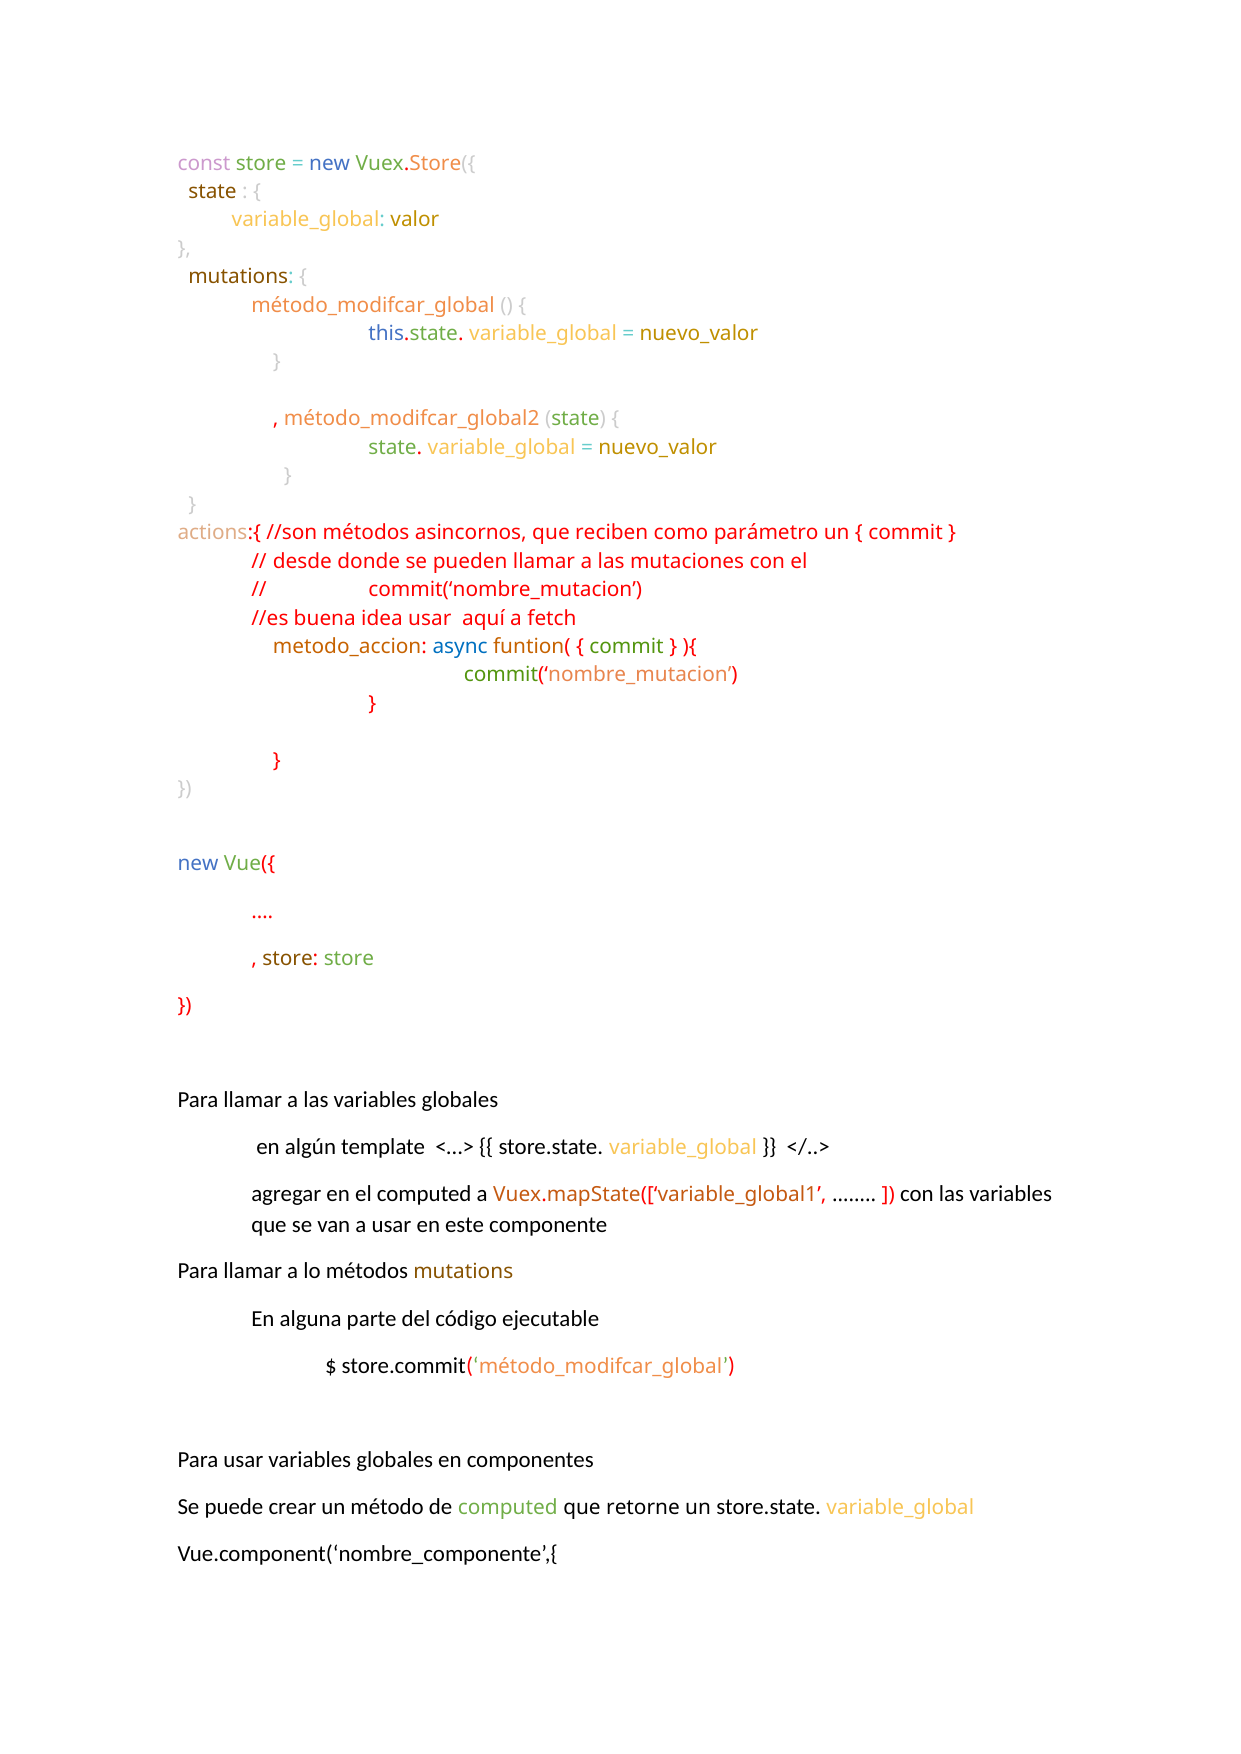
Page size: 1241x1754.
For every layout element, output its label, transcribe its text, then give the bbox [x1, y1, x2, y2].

text state : { [177, 176, 1063, 204]
text Para llamar a las variables globales [177, 1085, 1063, 1113]
text const store = new Vuex.Store({ [177, 148, 1063, 176]
text en algún template <…> {{ store.state. variable_global }} </..> [177, 1132, 1063, 1160]
text //es buena idea usar aquí a fetch [177, 603, 1063, 631]
text state. variable_global = nuevo_valor [251, 432, 1063, 460]
text } [177, 688, 1063, 716]
text } [177, 745, 1063, 773]
text } [177, 489, 1063, 517]
text En alguna parte del código ejecutable [177, 1304, 1063, 1332]
text variable_global: valor [177, 204, 1063, 233]
text actions:{ //son métodos asincornos, que reciben como parámetro un { commit } [177, 517, 1063, 546]
text Para llamar a lo métodos mutations [177, 1257, 1063, 1285]
text commit(‘nombre_mutacion’) [177, 659, 1063, 688]
text new Vue({ [177, 848, 1063, 877]
text mutations: { [177, 261, 1063, 290]
text , store: store [177, 943, 1063, 972]
text // desde donde se pueden llamar a las mutaciones con el [177, 546, 1063, 574]
text , método_modifcar_global2 (state) { [177, 403, 1063, 432]
text }) [177, 773, 1063, 802]
text } [177, 460, 1063, 489]
text metodo_accion: async funtion( { commit } ){ [177, 631, 1063, 659]
text }) [177, 990, 1063, 1019]
text …. [177, 896, 1063, 924]
text // commit(‘nombre_mutacion’) [177, 574, 1063, 603]
text $ store.commit(‘método_modifcar_global’) [177, 1351, 1063, 1379]
text Se puede crear un método de computed que retorne un store.state. variable_global [177, 1492, 1063, 1520]
text }, [177, 233, 1063, 261]
text Vue.component(‘nombre_componente’,{ [177, 1539, 1063, 1567]
text método_modifcar_global () { [251, 290, 1063, 318]
text Para usar variables globales en componentes [177, 1445, 1063, 1473]
text } [251, 347, 1063, 375]
text agregar en el computed a Vuex.mapState([‘variable_global1’, …….. ]) con las variables que se van a usar en este componente [251, 1179, 1063, 1238]
text this.state. variable_global = nuevo_valor [251, 318, 1063, 347]
